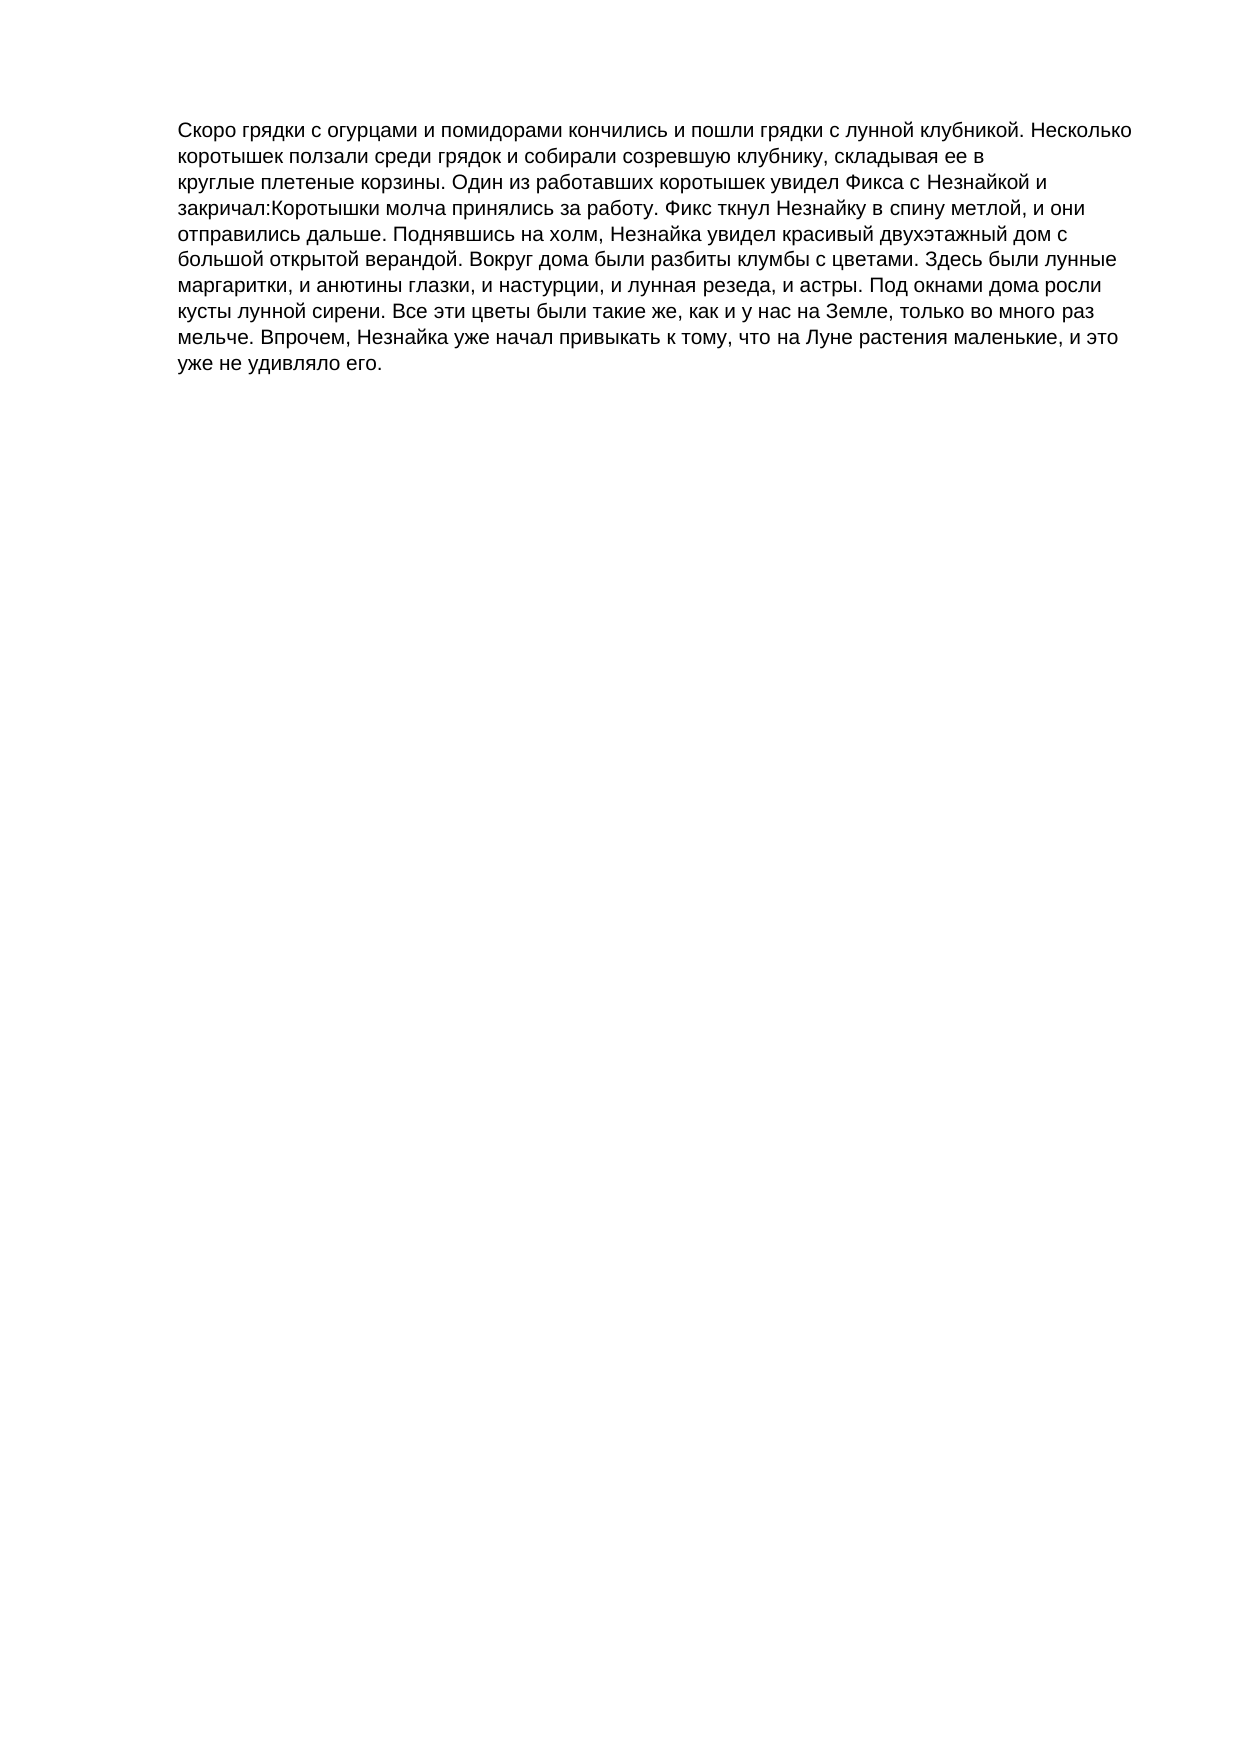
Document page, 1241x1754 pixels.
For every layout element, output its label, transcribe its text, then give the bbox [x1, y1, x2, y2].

text Скоро грядки с огурцами и помидорами кончились и пошли грядки с лунной клубникой. Несколько коротышек ползали среди грядок и собирали созревшую клубнику, складывая ее в круглые плетеные корзины. Один из работавших коротышек увидел Фикса с Незнайкой и закричал:Коротышки молча принялись за работу. Фикс ткнул Незнайку в спину метлой, и они отправились дальше. Поднявшись на холм, Незнайка увидел красивый двухэтажный дом с большой открытой верандой. Вокруг дома были разбиты клумбы с цветами. Здесь были лунные маргаритки, и анютины глазки, и настурции, и лунная резеда, и астры. Под окнами дома росли кусты лунной сирени. Все эти цветы были такие же, как и у нас на Земле, только во много раз мельче. Впрочем, Незнайка уже начал привыкать к тому, что на Луне растения маленькие, и это уже не удивляло его. [177, 118, 1152, 374]
